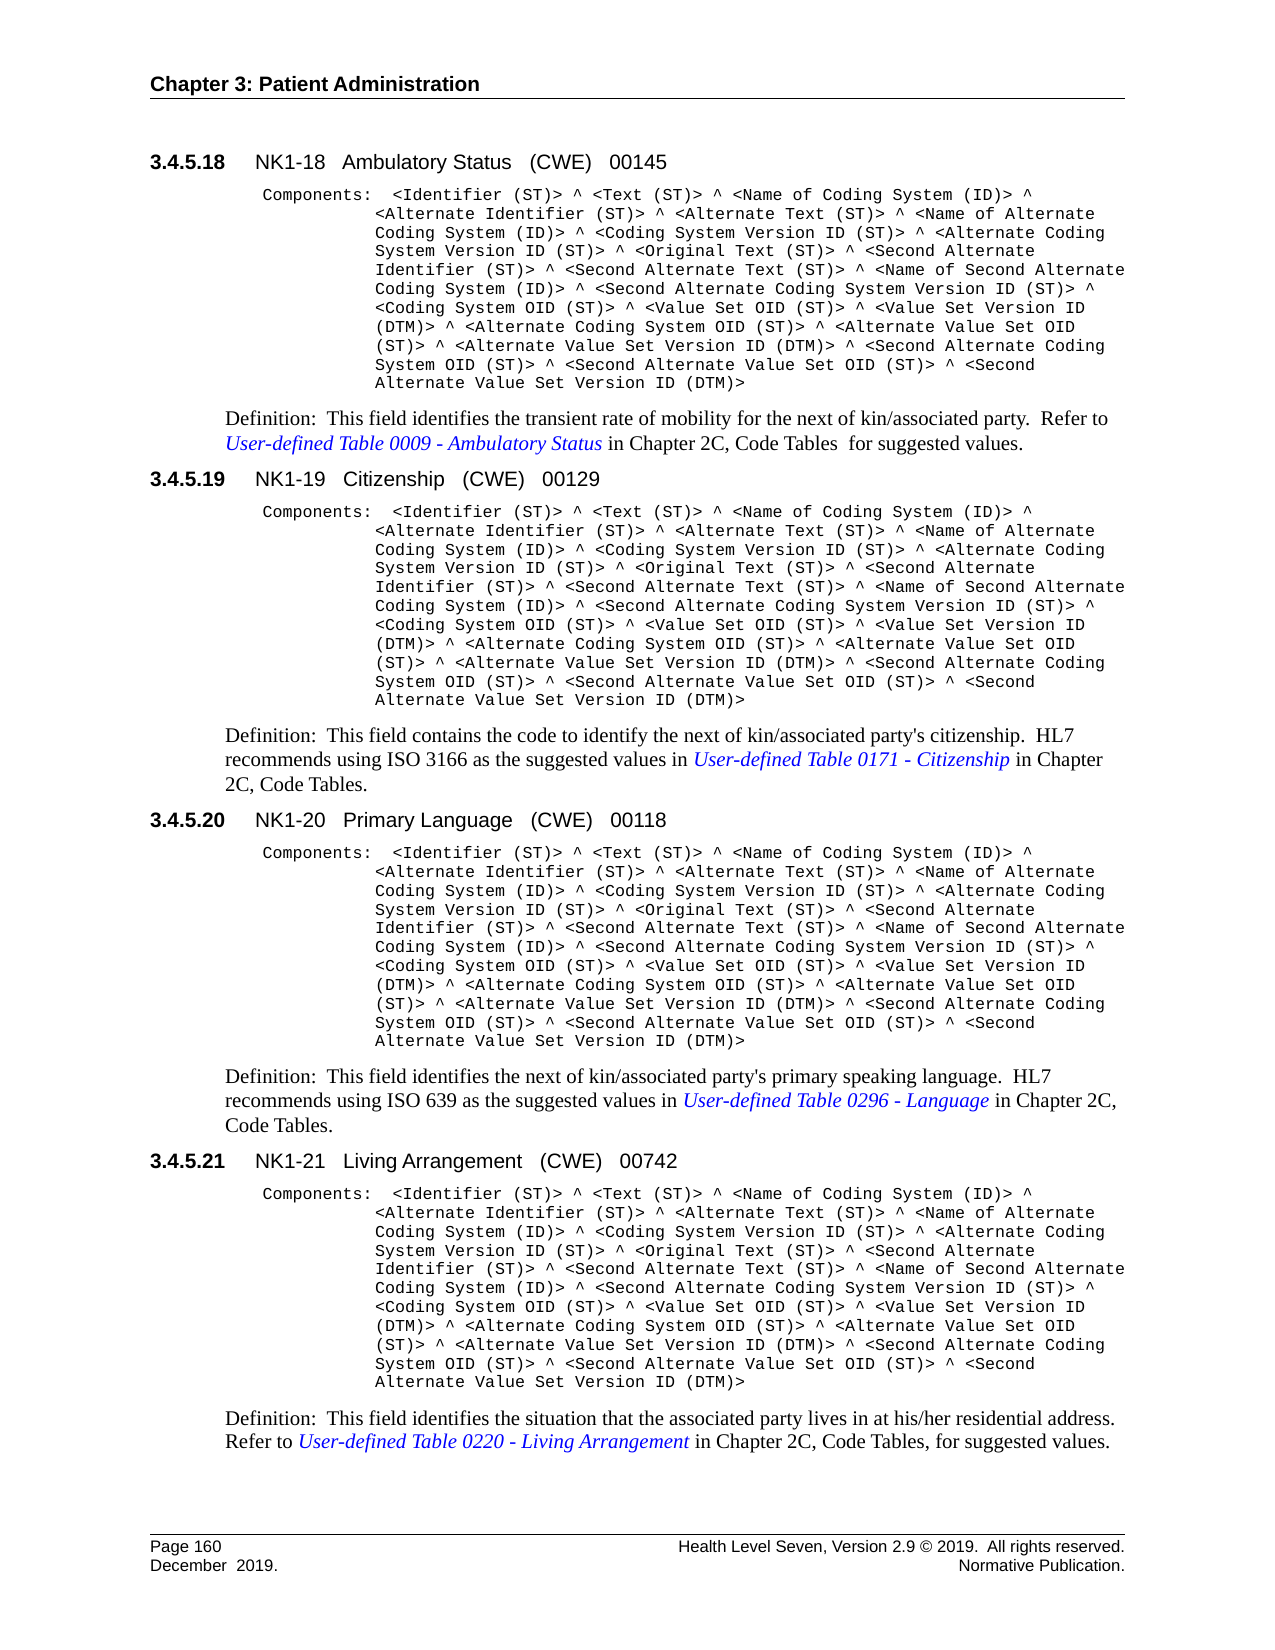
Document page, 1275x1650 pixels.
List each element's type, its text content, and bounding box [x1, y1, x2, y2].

subtitle NK1-19 Citizenship (CWE) 00129 [150, 467, 1125, 491]
text Definition: This field contains the code to identify the next of kin/associated party's citizenship. HL7 recommends using ISO 3166 as the suggested values in User-defined Table 0171 - Citizenship in Chapter 2C, Code Tables. [225, 723, 1125, 796]
text Definition: This field identifies the transient rate of mobility for the next of kin/associated party. Refer to User-defined Table 0009 - Ambulatory Status in Chapter 2C, Code Tables for suggested values. [225, 406, 1125, 454]
subtitle NK1-18 Ambulatory Status (CWE) 00145 [150, 150, 1125, 174]
subtitle NK1-20 Primary Language (CWE) 00118 [150, 808, 1125, 832]
text Definition: This field identifies the situation that the associated party lives in at his/her residential address. Refer to User-defined Table 0220 - Living Arrangement in Chapter 2C, Code Tables, for suggested values. [225, 1405, 1125, 1453]
subtitle NK1-21 Living Arrangement (CWE) 00742 [150, 1149, 1125, 1173]
text Definition: This field identifies the next of kin/associated party's primary speaking language. HL7 recommends using ISO 639 as the suggested values in User-defined Table 0296 - Language in Chapter 2C, Code Tables. [225, 1064, 1125, 1137]
